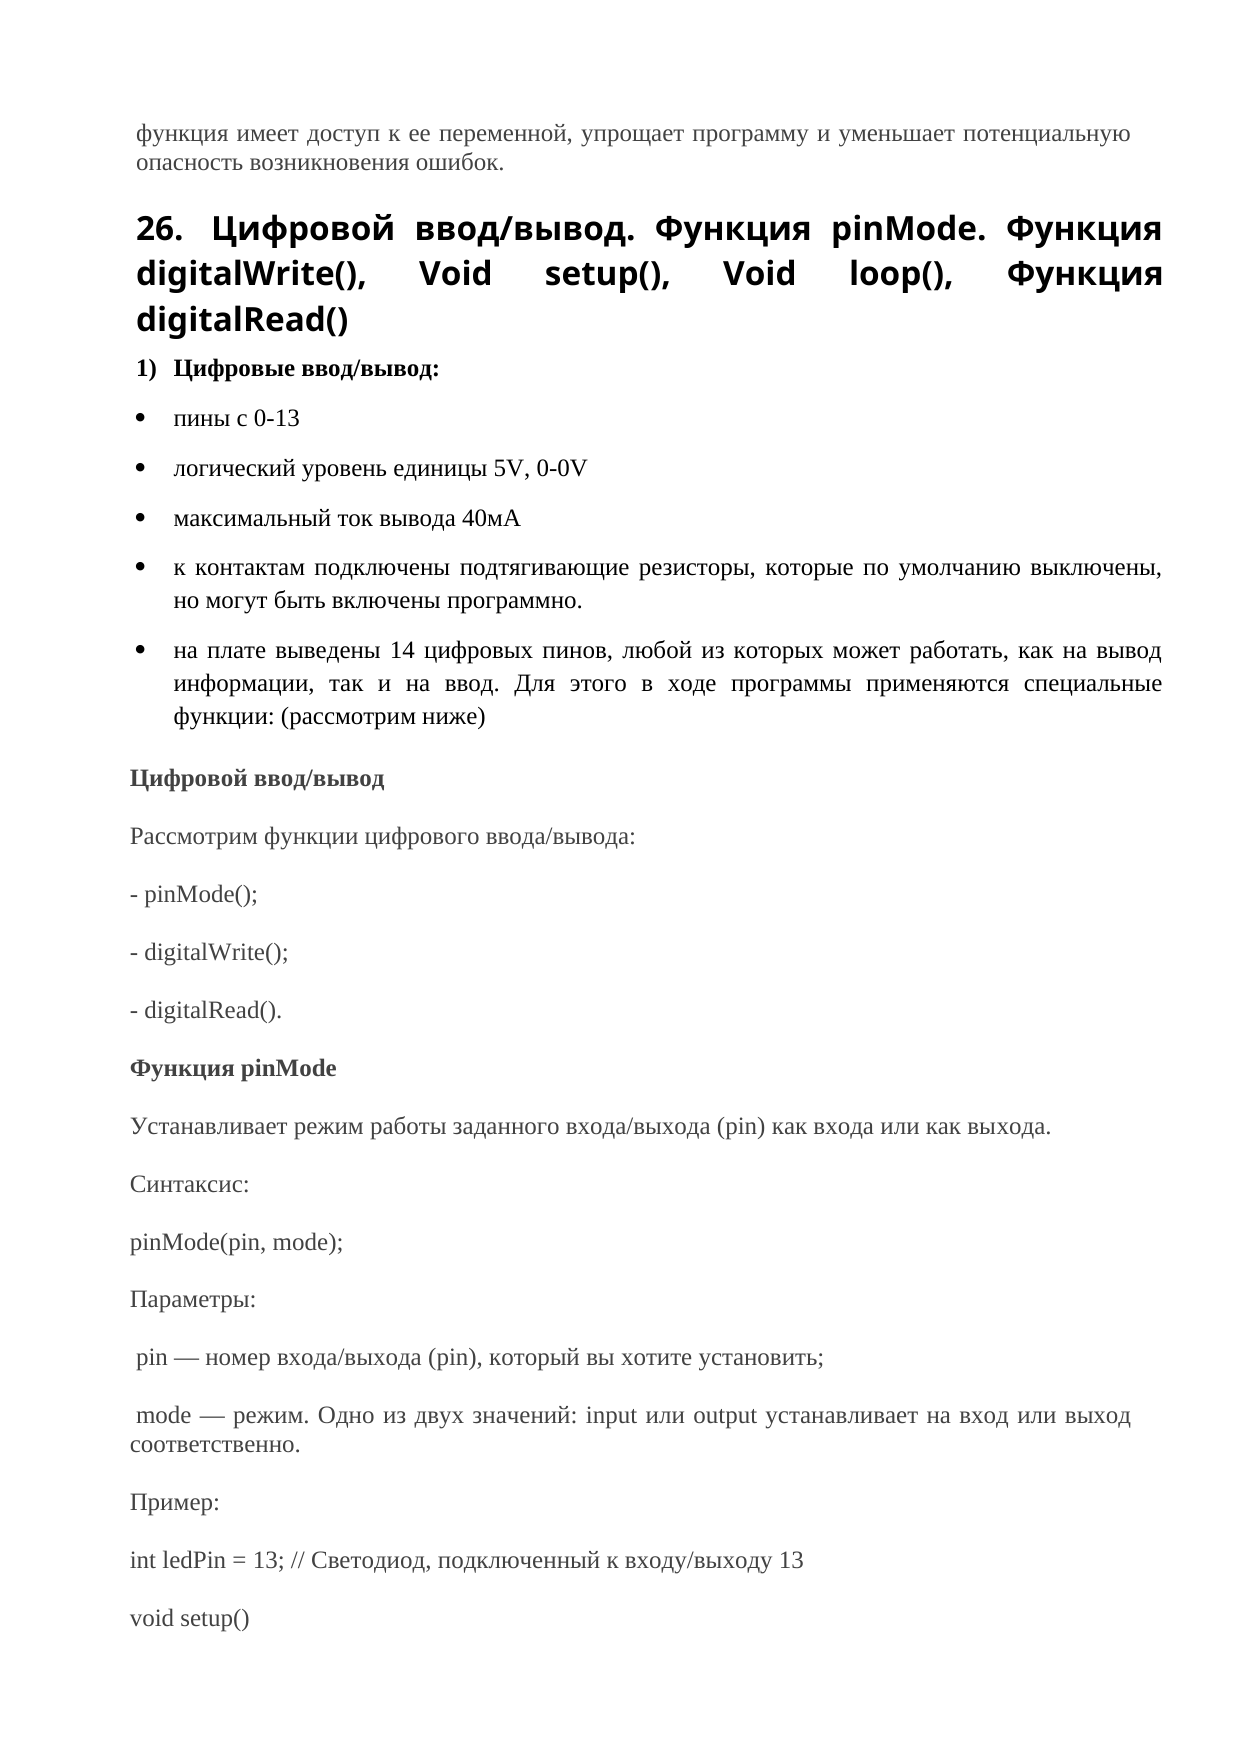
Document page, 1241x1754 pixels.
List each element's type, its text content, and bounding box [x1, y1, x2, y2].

text Синтаксис: [129, 1169, 1132, 1197]
list максимальный ток вывода 40мА [136, 503, 1163, 531]
list логический уровень единицы 5V, 0-0V [136, 453, 1163, 482]
text pinMode(pin, mode); [129, 1227, 1132, 1255]
text int ledPin = 13; // Светодиод, подключенный к входу/выходу 13 [129, 1545, 1132, 1574]
text pin — номер входа/выхода (pin), который вы хотите установить; [129, 1342, 1132, 1371]
list Цифровые ввод/вывод: [136, 353, 1163, 382]
list пины с 0-13 [136, 403, 1163, 432]
list к контактам подключены подтягивающие резисторы, которые по умолчанию выключены, но могут быть включены программно. [136, 552, 1163, 614]
text - digitalWrite(); [129, 937, 1132, 966]
text mode — режим. Одно из двух значений: input или output устанавливает на вход или выход соответственно. [129, 1400, 1132, 1458]
list на плате выведены 14 цифровых пинов, любой из которых может работать, как на вывод информации, так и на ввод. Для этого в ходе программы применяются специальные функции: (рассмотрим ниже) [136, 635, 1163, 730]
text Пример: [129, 1487, 1132, 1516]
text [136, 118, 1132, 176]
text Параметры: [129, 1284, 1132, 1313]
text - pinMode(); [129, 879, 1132, 908]
text - digitalRead(). [129, 995, 1132, 1024]
text Устанавливает режим работы заданного входа/выхода (pin) как входа или как выхода. [129, 1111, 1132, 1139]
text Функция pinMode [129, 1053, 1132, 1082]
subtitle 26. Цифровой ввод/вывод. Функция pinMode. Функция digitalWrite(), Void setup(), Void loop(), Функция digitalRead() [136, 205, 1163, 341]
text Рассмотрим функции цифрового ввода/вывода: [129, 821, 1132, 850]
text Цифровой ввод/вывод [129, 763, 1132, 792]
text void setup() [129, 1603, 1132, 1632]
